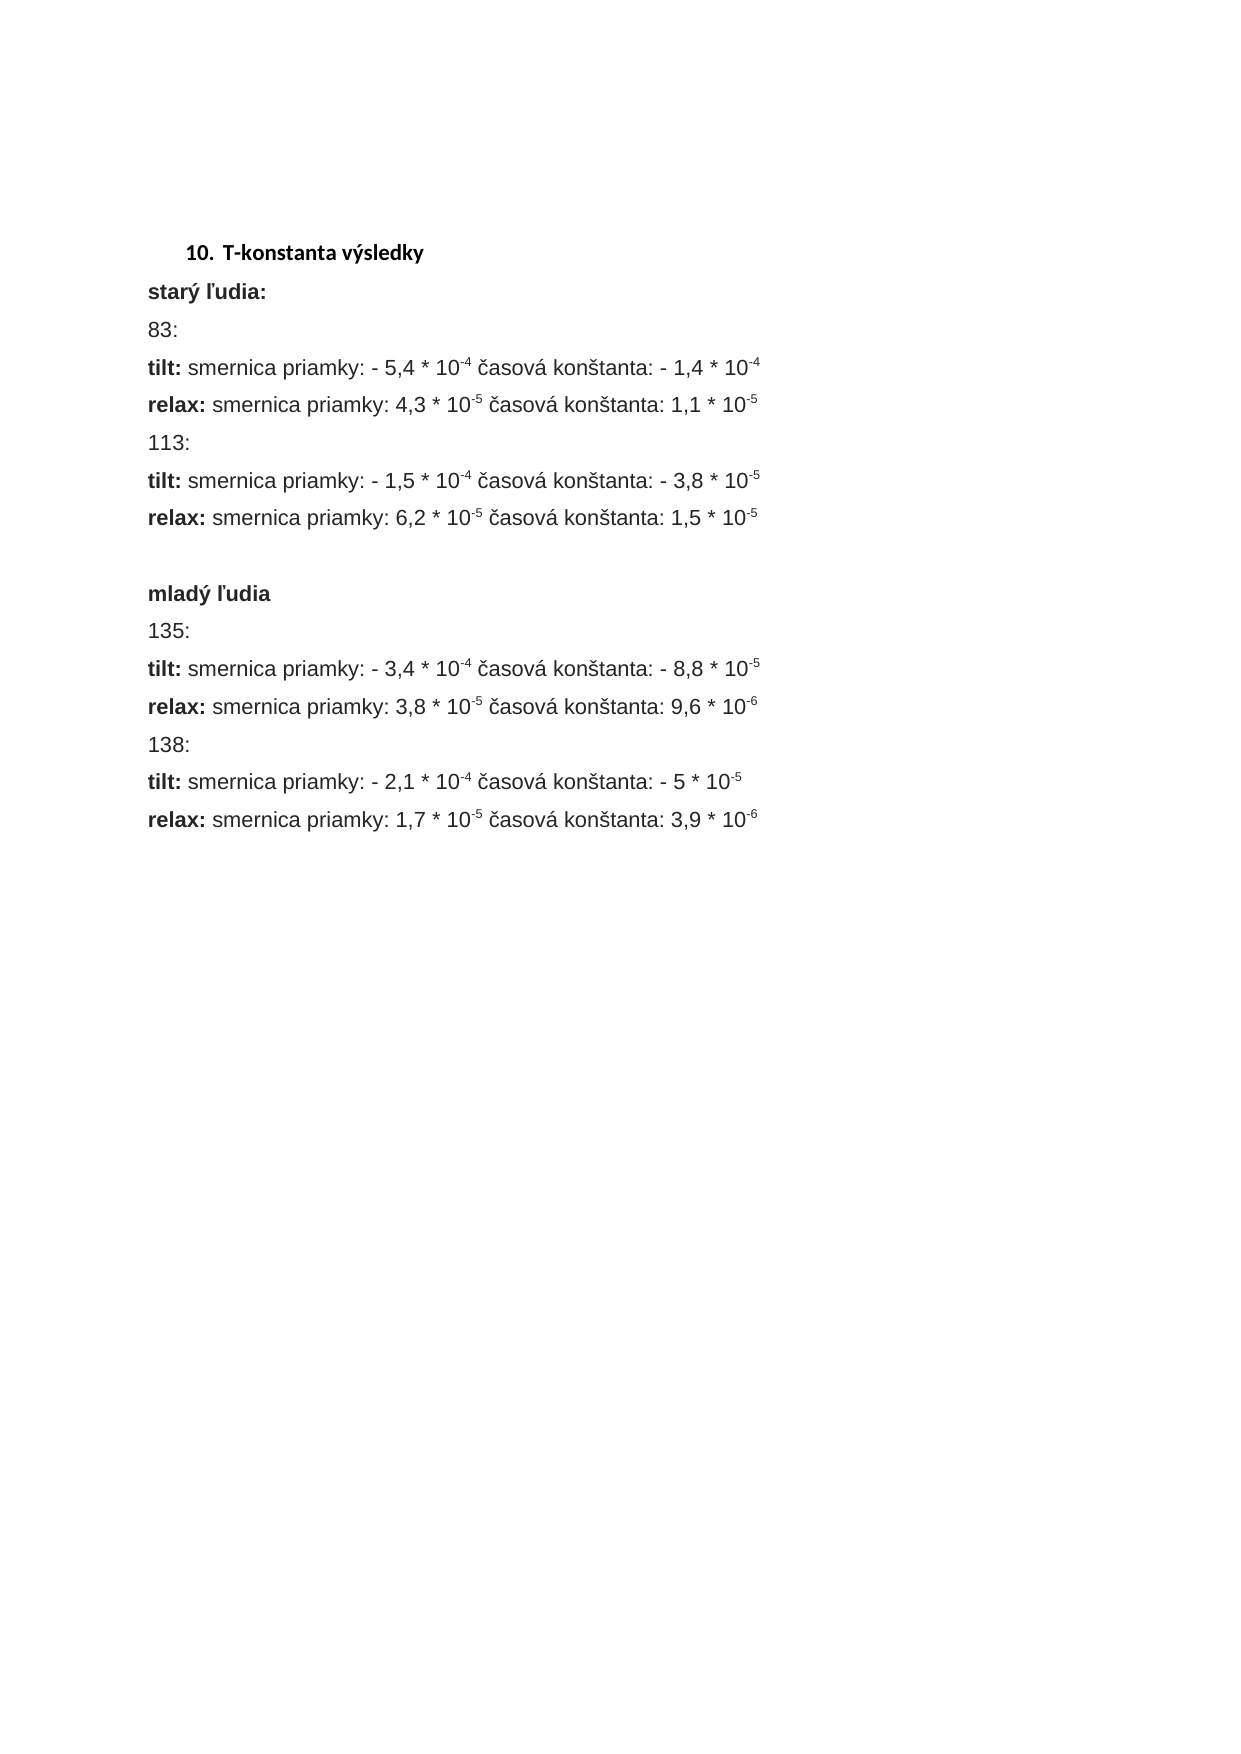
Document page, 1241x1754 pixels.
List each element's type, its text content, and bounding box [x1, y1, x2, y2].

text tilt: smernica priamky: - 3,4 * 10-4 časová konštanta: - 8,8 * 10-5 [148, 656, 1093, 681]
text relax: smernica priamky: 3,8 * 10-5 časová konštanta: 9,6 * 10-6 [148, 694, 1093, 719]
text mladý ľudia [148, 581, 1093, 606]
text relax: smernica priamky: 6,2 * 10-5 časová konštanta: 1,5 * 10-5 [148, 505, 1093, 530]
text 135: [148, 618, 1093, 643]
text 138: [148, 731, 1093, 757]
text relax: smernica priamky: 1,7 * 10-5 časová konštanta: 3,9 * 10-6 [148, 807, 1093, 832]
text tilt: smernica priamky: - 1,5 * 10-4 časová konštanta: - 3,8 * 10-5 [148, 467, 1093, 493]
text 113: [148, 430, 1093, 455]
text starý ľudia: [148, 279, 1093, 304]
text 83: [148, 317, 1093, 342]
text relax: smernica priamky: 4,3 * 10-5 časová konštanta: 1,1 * 10-5 [148, 392, 1093, 417]
list T-konstanta výsledky [185, 238, 1093, 266]
text tilt: smernica priamky: - 5,4 * 10-4 časová konštanta: - 1,4 * 10-4 [148, 354, 1093, 379]
text tilt: smernica priamky: - 2,1 * 10-4 časová konštanta: - 5 * 10-5 [148, 769, 1093, 794]
